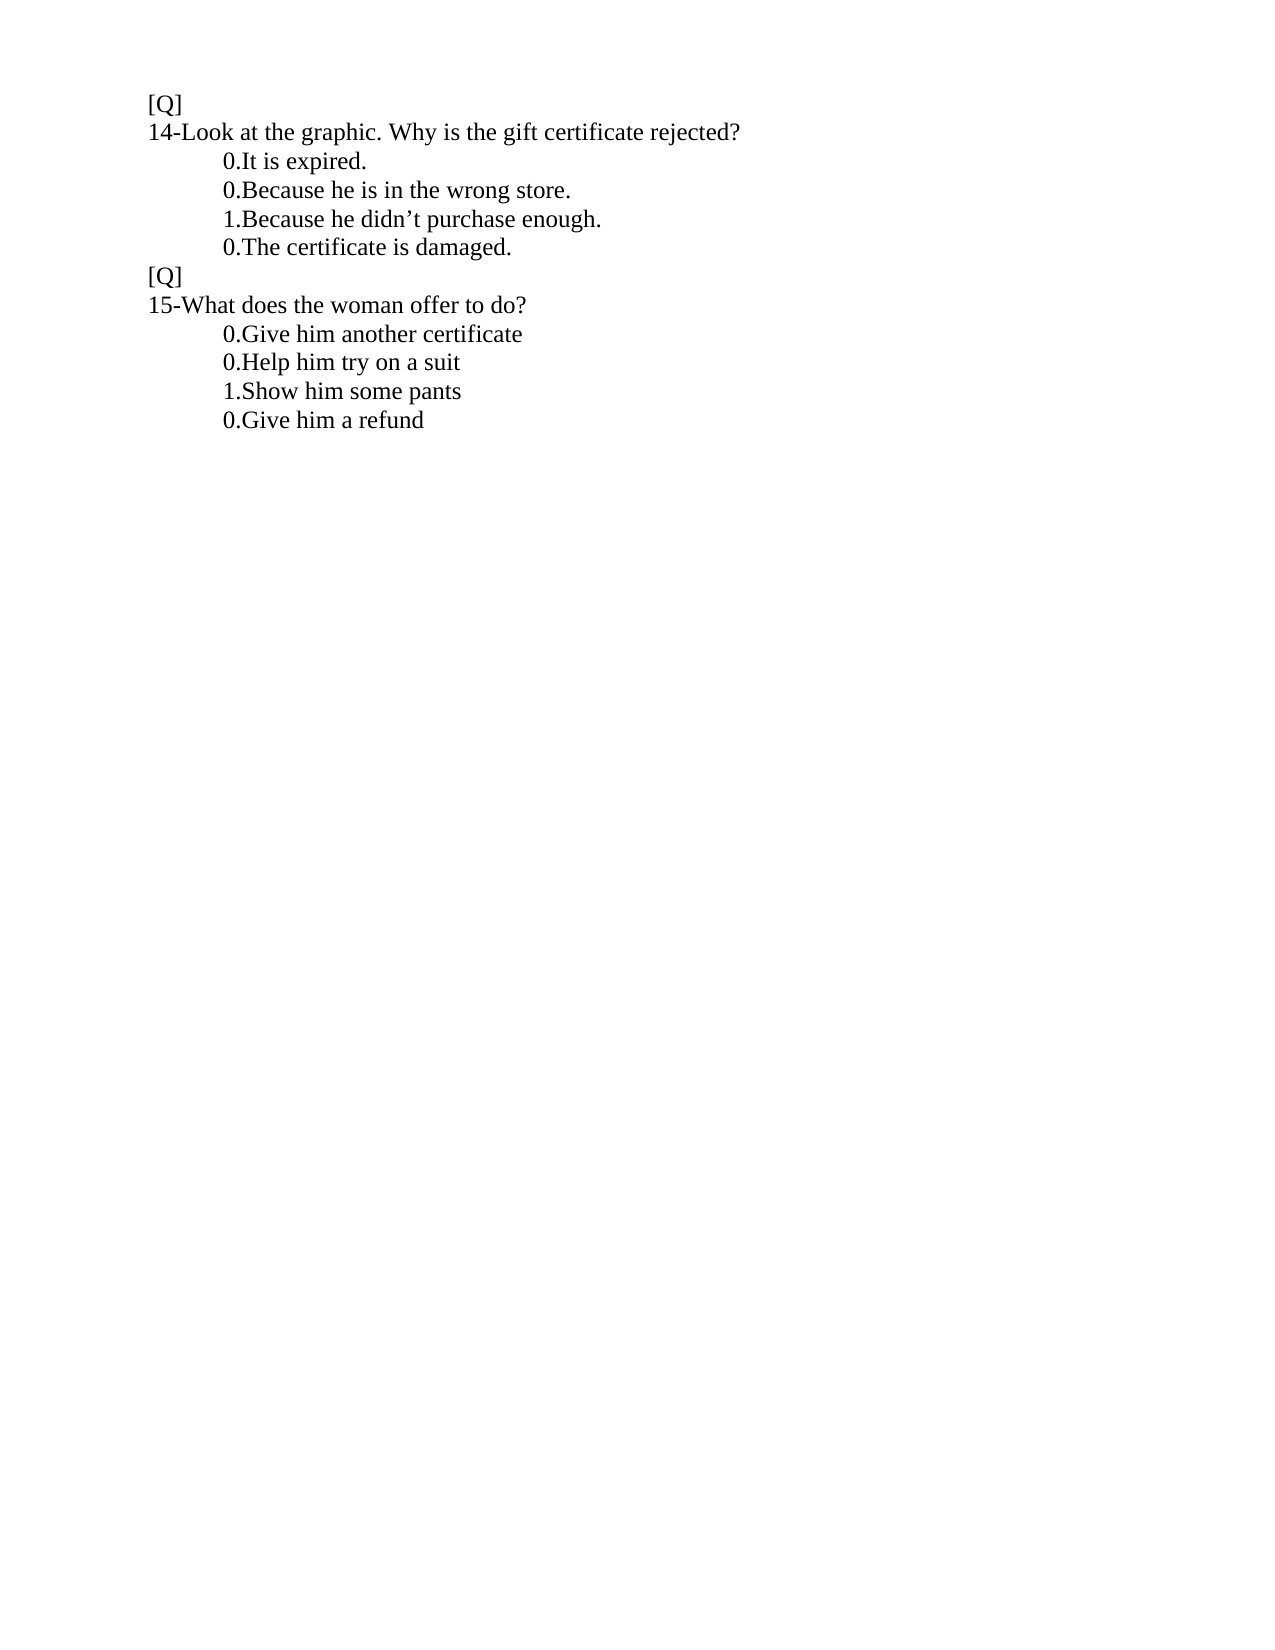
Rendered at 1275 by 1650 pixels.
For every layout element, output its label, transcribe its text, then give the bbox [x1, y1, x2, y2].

text 0.It is expired. [223, 146, 1186, 175]
text 1.Because he didn’t purchase enough. [223, 204, 1186, 232]
text 14-Look at the graphic. Why is the gift certificate rejected? [148, 117, 1186, 146]
text 15-What does the woman offer to do? [148, 290, 1186, 319]
text 0.Because he is in the wrong store. [223, 175, 1186, 204]
text 0.Give him another certificate [223, 319, 1186, 347]
text 0.Help him try on a suit [223, 347, 1186, 376]
text 0.The certificate is damaged. [223, 232, 1186, 261]
text [Q] [148, 89, 1186, 117]
text 1.Show him some pants [223, 376, 1186, 405]
text 0.Give him a refund [223, 405, 1186, 434]
text [Q] [148, 261, 1186, 290]
